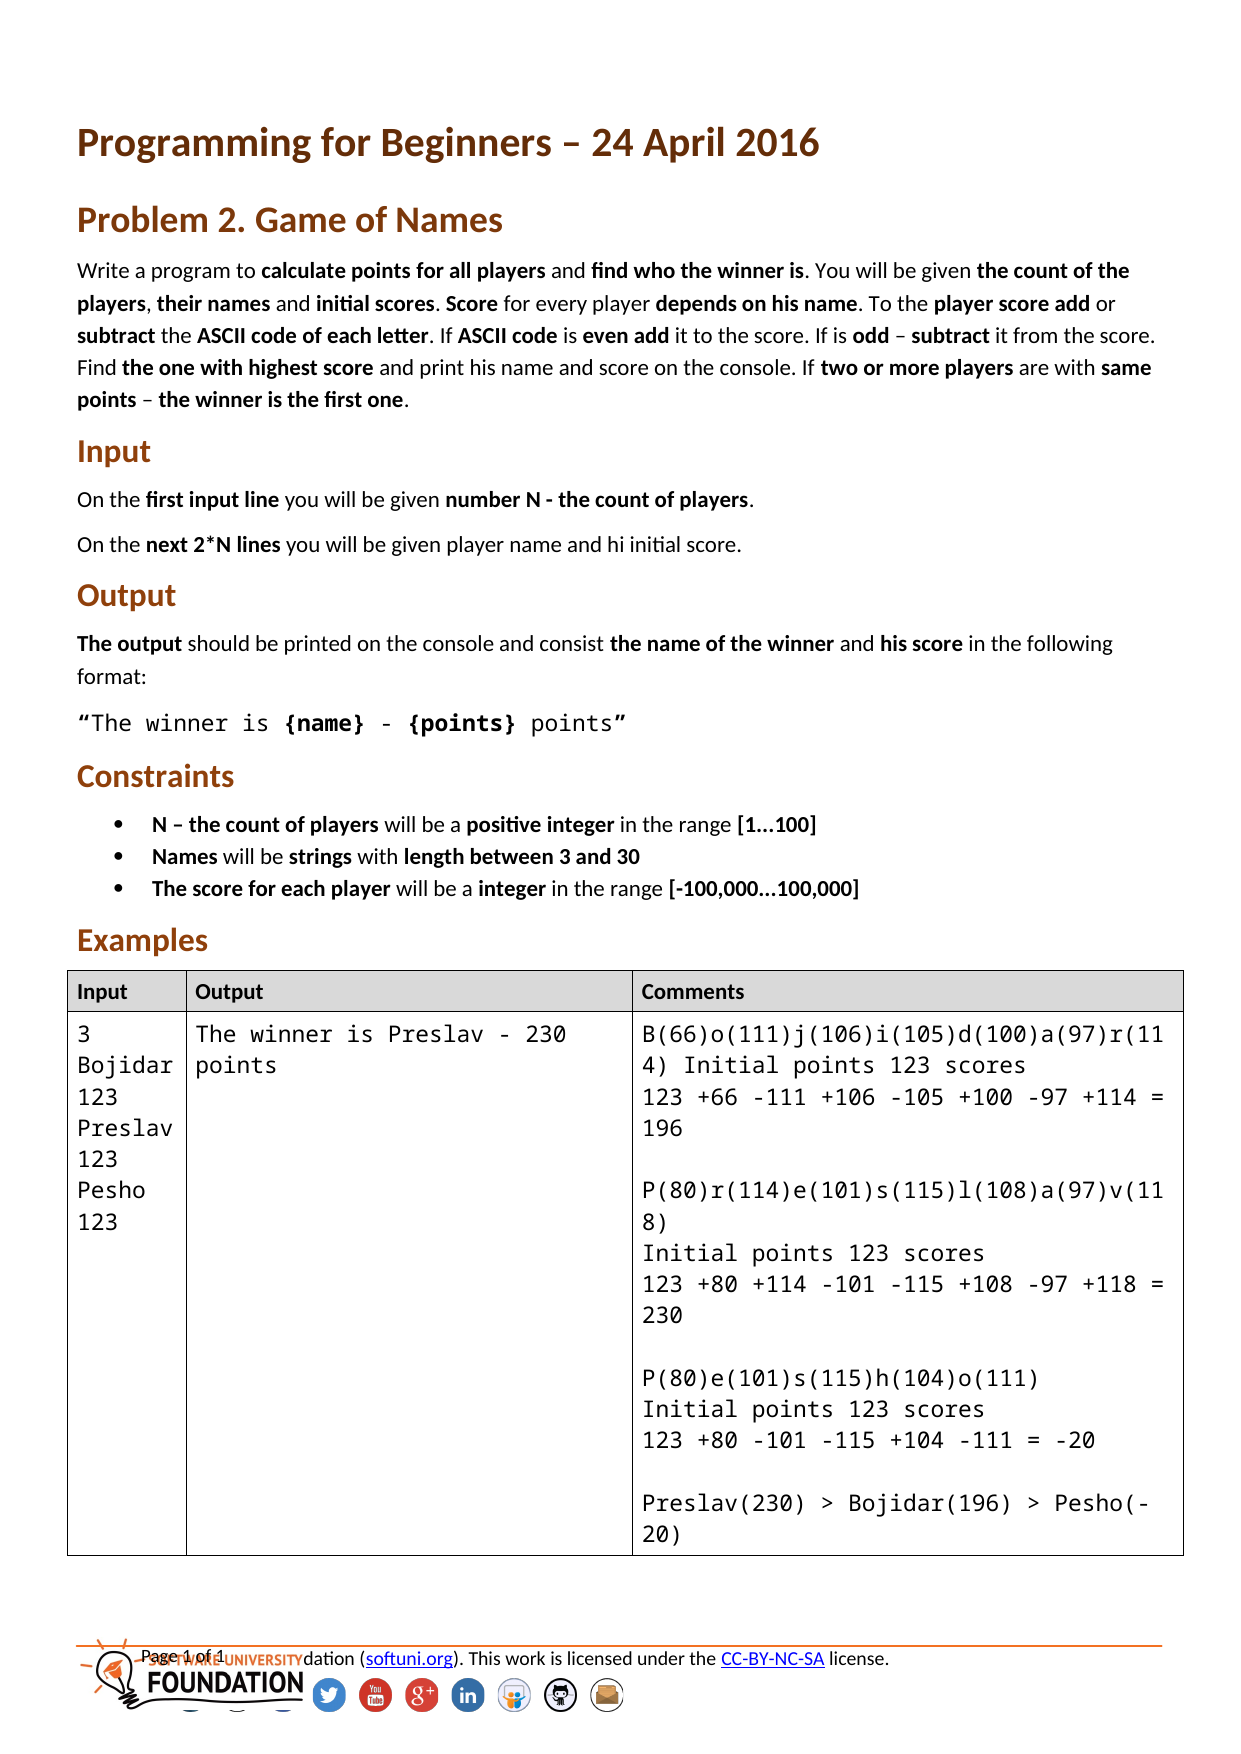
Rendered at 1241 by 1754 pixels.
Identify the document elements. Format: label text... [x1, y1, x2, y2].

text The output should be printed on the console and consist the name of the winner and his score in the following format: [77, 629, 1163, 690]
table_cell The winner is Preslav - 230 points [187, 1012, 632, 1555]
picture [312, 1678, 346, 1712]
text On the next 2*N lines you will be given player name and hi initial score. [77, 530, 1163, 558]
table_header Output [187, 971, 632, 1011]
subtitle Output [77, 574, 1163, 615]
text “The winner is {name} - {points} points” [77, 706, 1163, 738]
picture [544, 1678, 577, 1712]
picture [359, 1678, 392, 1712]
subtitle Input [77, 430, 1163, 471]
list N – the count of players will be a positive integer in the range [1...100] [114, 810, 1163, 838]
picture [79, 1647, 303, 1712]
text Write a program to calculate points for all players and find who the winner is. You will be given the count of the players, their names and initial scores. Score for every player depends on his name. To the player score add or subtract the ASCII code of each letter. If ASCII code is even add it to the score. If is odd – subtract it from the score. Find the one with highest score and print his name and score on the console. If two or more players are with same points – the winner is the first one. [77, 257, 1163, 413]
subtitle Problem 2. Game of Names [77, 196, 1163, 241]
text On the first input line you will be given number N - the count of players. [77, 485, 1163, 513]
list Names will be strings with length between 3 and 30 [114, 842, 1163, 870]
subtitle Constraints [77, 755, 1163, 796]
picture [405, 1678, 439, 1712]
table_cell 3 Bojidar 123 Preslav 123 Pesho 123 [68, 1012, 186, 1555]
picture [451, 1678, 485, 1712]
picture [497, 1678, 531, 1712]
table_header Input [68, 971, 186, 1011]
subtitle Examples [77, 919, 1163, 960]
picture [79, 1637, 303, 1645]
table_header Comments [633, 971, 1183, 1011]
table_cell B(66)o(111)j(106)i(105)d(100)a(97)r(114) Initial points 123 scores 123 +66 -111 +106 -105 +100 -97 +114 = 196 P(80)r(114)e(101)s(115)l(108)a(97)v(118) Initial points 123 scores 123 +80 +114 -101 -115 +108 -97 +118 = 230 P(80)e(101)s(115)h(104)o(111) Initial points 123 scores 123 +80 -101 -115 +104 -111 = -20 Preslav(230) > Bojidar(196) > Pesho(-20) [633, 1012, 1183, 1555]
list The score for each player will be a integer in the range [-100,000...100,000] [114, 874, 1163, 902]
subtitle Programming for Beginners – 24 April 2016 [77, 116, 1163, 167]
picture [590, 1678, 624, 1712]
